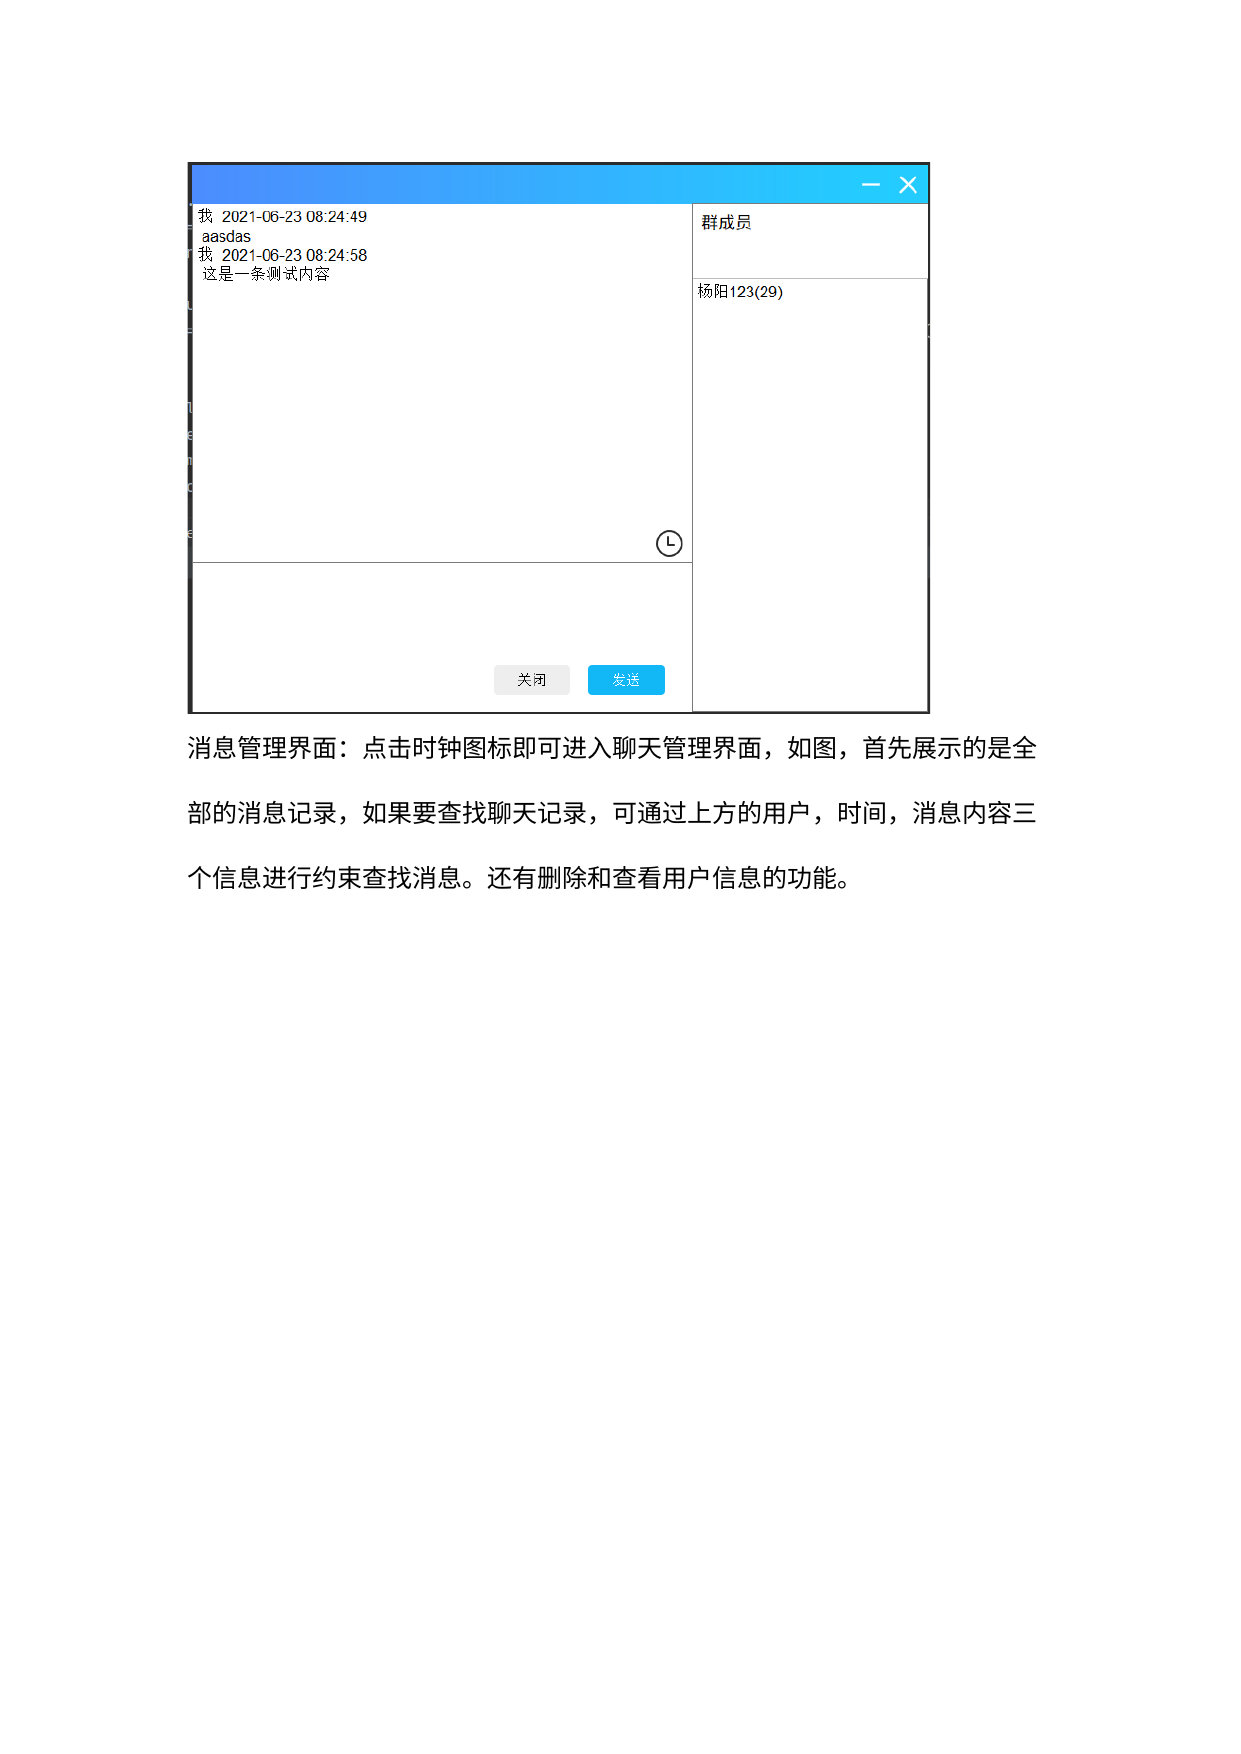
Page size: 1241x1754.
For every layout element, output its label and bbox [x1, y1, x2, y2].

picture [187, 162, 930, 714]
text [187, 162, 1053, 909]
